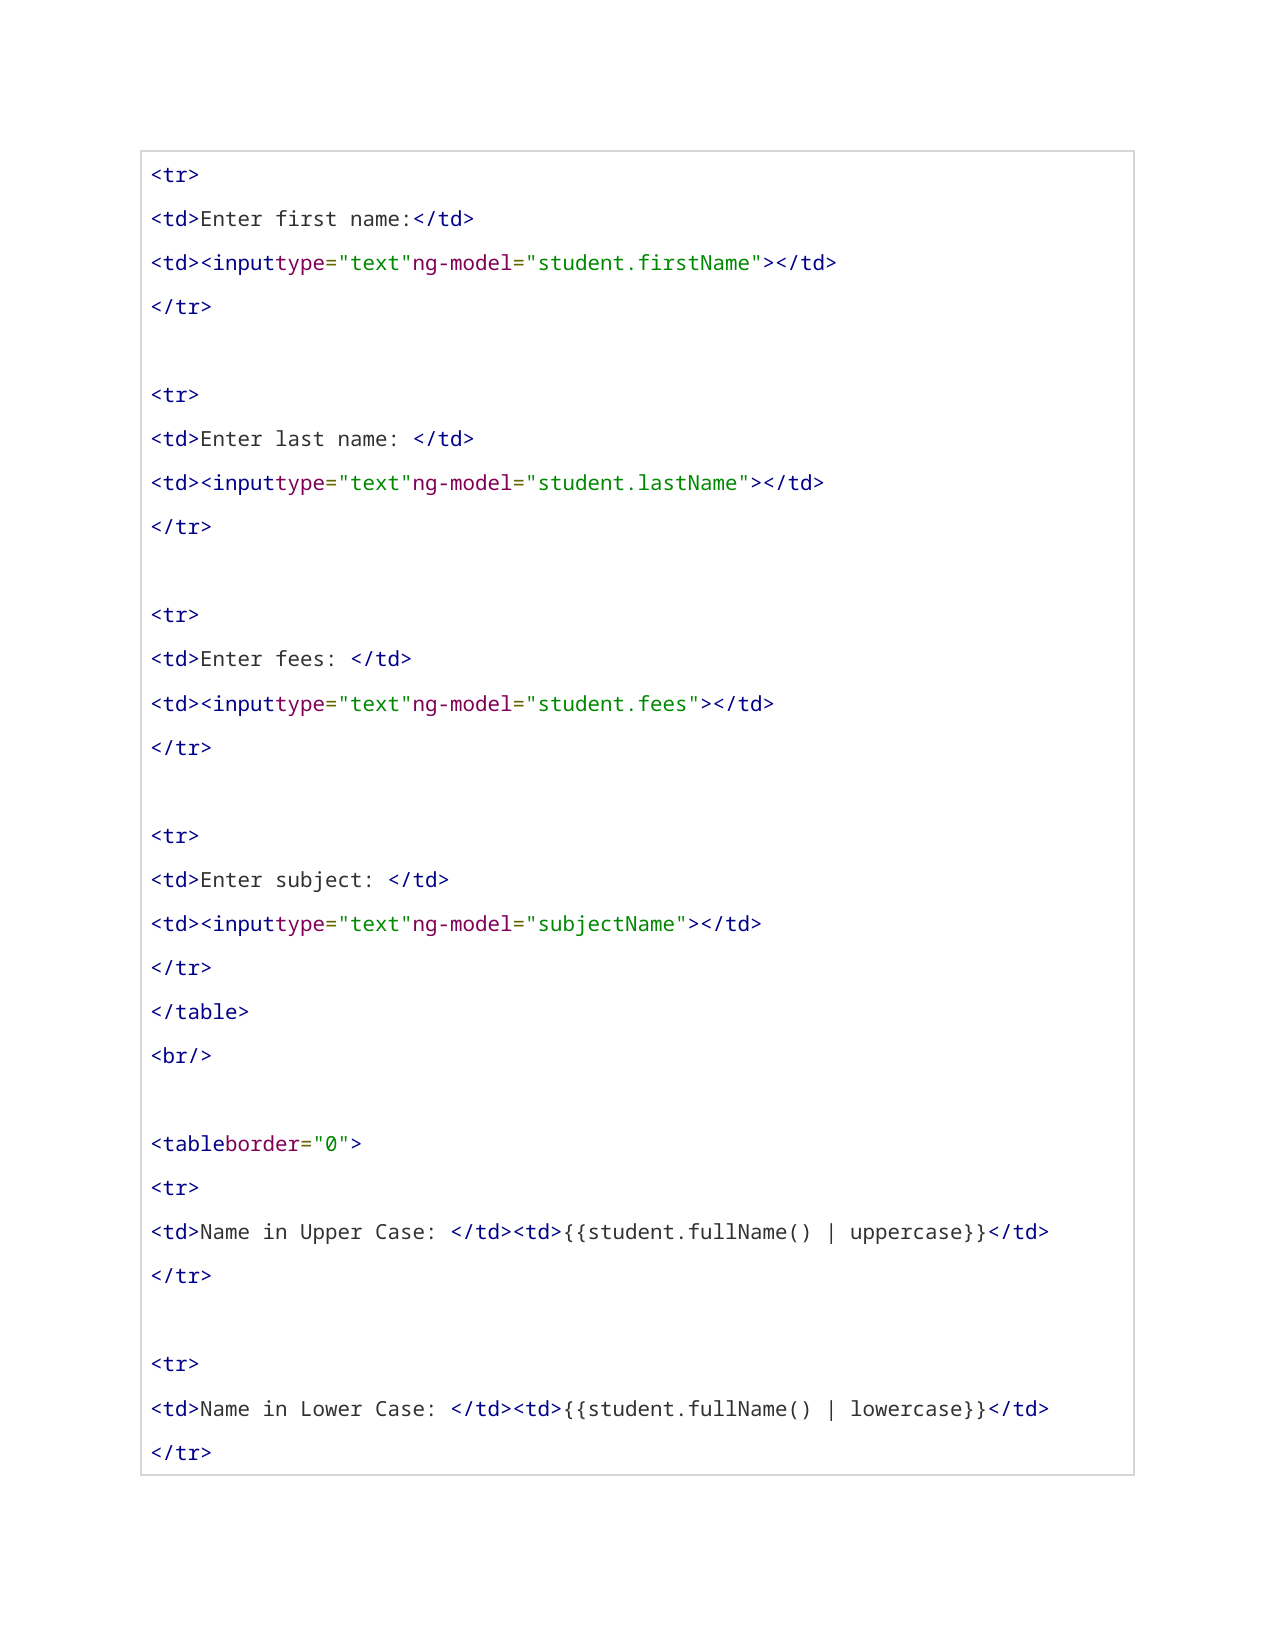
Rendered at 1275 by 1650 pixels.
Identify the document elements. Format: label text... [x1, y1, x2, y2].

text <tr> [142, 591, 1133, 629]
text <td><inputtype="text"ng-model="subjectName"></td> [142, 899, 1133, 937]
text <td>Enter subject: </td> [142, 855, 1133, 893]
text </table> [142, 987, 1133, 1026]
text <tr> [142, 811, 1133, 849]
text <tr> [142, 1340, 1133, 1378]
text <td><inputtype="text"ng-model="student.firstName"></td> [142, 238, 1133, 276]
text </tr> [142, 282, 1133, 321]
text </tr> [142, 943, 1133, 981]
text <tableborder="0"> [142, 1119, 1133, 1158]
text <br/> [142, 1031, 1133, 1069]
text <td><inputtype="text"ng-model="student.lastName"></td> [142, 458, 1133, 497]
text <td>Name in Upper Case: </td><td>{{student.fullName() | uppercase}}</td> [142, 1207, 1133, 1246]
text <tr> [142, 1163, 1133, 1202]
text </tr> [142, 1252, 1133, 1290]
text <td><inputtype="text"ng-model="student.fees"></td> [142, 679, 1133, 717]
text </tr> [142, 502, 1133, 541]
text <tr> [142, 152, 1133, 188]
text <td>Name in Lower Case: </td><td>{{student.fullName() | lowercase}}</td> [142, 1384, 1133, 1422]
text </tr> [142, 1428, 1133, 1474]
text <td>Enter last name: </td> [142, 414, 1133, 453]
text <td>Enter fees: </td> [142, 635, 1133, 673]
text </tr> [142, 723, 1133, 761]
text <td>Enter first name:</td> [142, 194, 1133, 232]
text <tr> [142, 370, 1133, 409]
